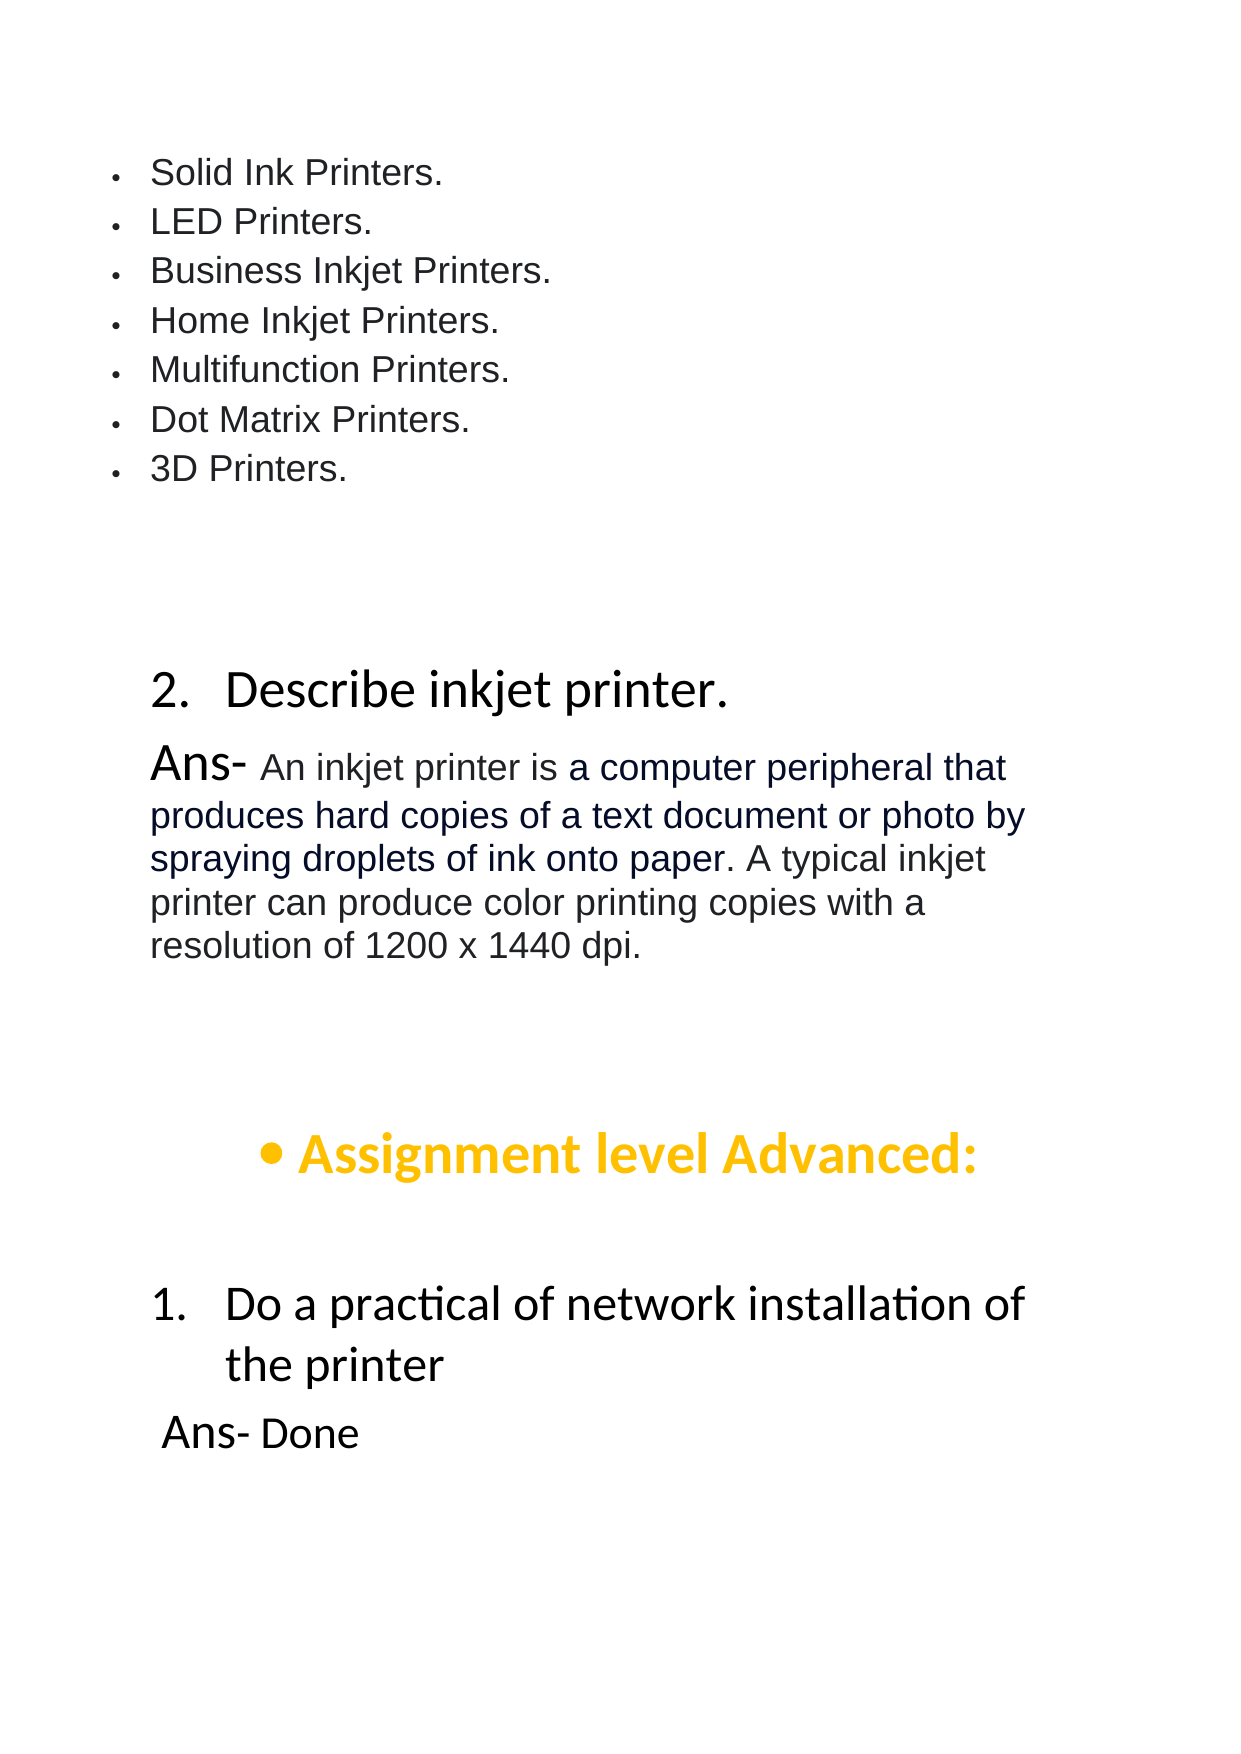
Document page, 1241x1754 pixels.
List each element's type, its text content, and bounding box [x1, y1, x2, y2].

list 3D Printers. [112, 446, 1090, 489]
list Describe inkjet printer. [150, 655, 1090, 721]
list Solid Ink Printers. [112, 150, 1090, 193]
list Dot Matrix Printers. [112, 397, 1090, 440]
list Business Inkjet Printers. [112, 249, 1090, 292]
list Home Inkjet Printers. [112, 298, 1090, 341]
list Do a practical of network installation of the printer [150, 1272, 1090, 1394]
text Assignment level Advanced: [150, 1117, 1090, 1188]
text Ans- Done [150, 1400, 1090, 1461]
list LED Printers. [112, 199, 1090, 242]
text Ans- An inkjet printer is a computer peripheral that produces hard copies of a text document or photo by spraying droplets of ink onto paper. A typical inkjet printer can produce color printing copies with a resolution of 1200 x 1440 dpi. [150, 727, 1090, 966]
list Multifunction Printers. [112, 347, 1090, 391]
